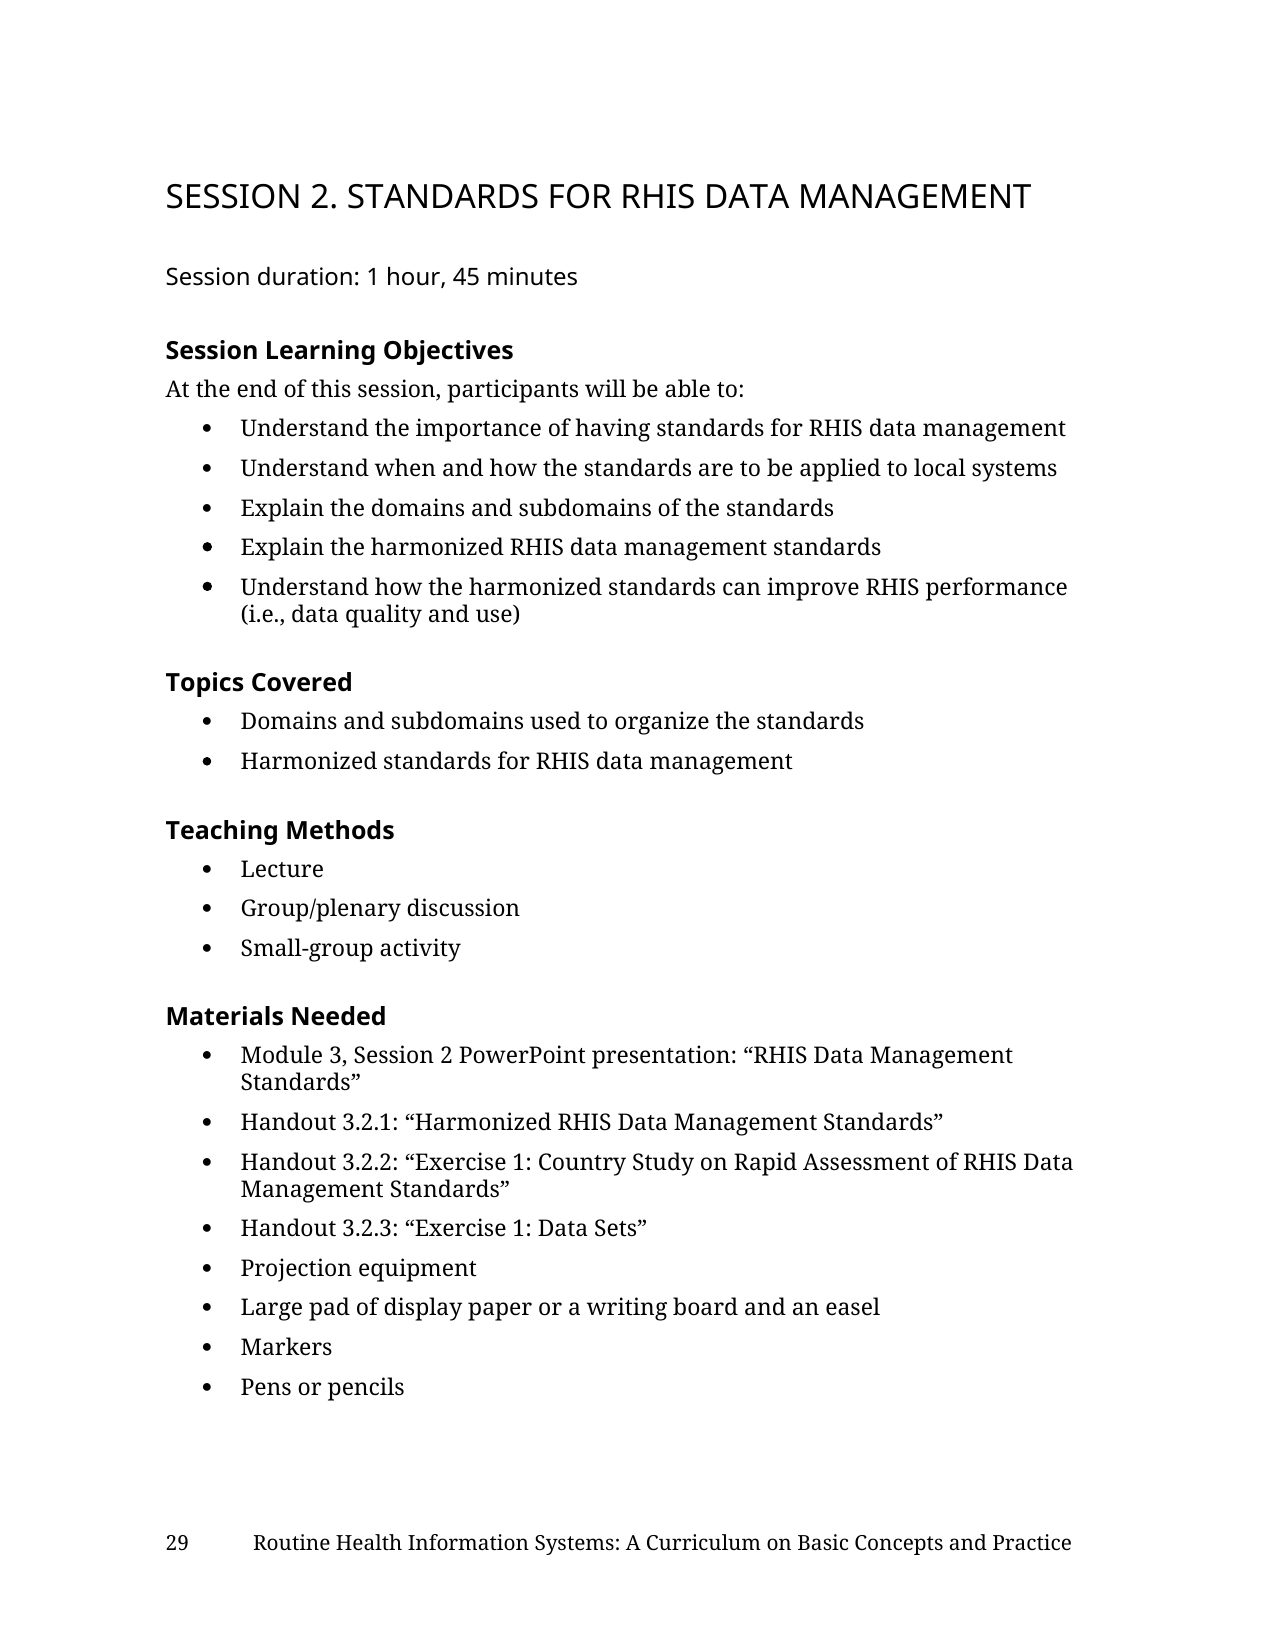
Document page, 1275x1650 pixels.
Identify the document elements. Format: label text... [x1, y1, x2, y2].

subtitle Session Learning Objectives [165, 332, 1109, 367]
list Group/plenary discussion [203, 895, 1109, 922]
text Session 2. Standards for RHIS Data Management [165, 173, 1109, 219]
list Large pad of display paper or a writing board and an easel [203, 1294, 1109, 1321]
list Handout 3.2.1: “Harmonized RHIS Data Management Standards” [203, 1109, 1109, 1136]
list Understand how the harmonized standards can improve RHIS performance (i.e., data quality and use) [203, 573, 1109, 628]
list Domains and subdomains used to organize the standards [203, 708, 1109, 735]
list Module 3, Session 2 PowerPoint presentation: “RHIS Data Management Standards” [203, 1042, 1109, 1096]
list Lecture [203, 855, 1109, 882]
list Markers [203, 1334, 1109, 1361]
subtitle Materials Needed [165, 999, 1109, 1033]
list Projection equipment [203, 1254, 1109, 1282]
list Small-group activity [203, 934, 1109, 962]
subtitle Session duration: 1 hour, 45 minutes [165, 260, 1109, 292]
text At the end of this session, participants will be able to: [165, 376, 1109, 403]
subtitle Topics Covered [165, 665, 1109, 699]
list Handout 3.2.2: “Exercise 1: Country Study on Rapid Assessment of RHIS Data Management Standards” [203, 1148, 1109, 1202]
list Understand when and how the standards are to be applied to local systems [203, 455, 1109, 482]
list Understand the importance of having standards for RHIS data management [203, 415, 1109, 442]
list Explain the harmonized RHIS data management standards [203, 534, 1109, 561]
list Pens or pencils [203, 1373, 1109, 1400]
subtitle Teaching Methods [165, 812, 1109, 846]
list Explain the domains and subdomains of the standards [203, 494, 1109, 521]
list Harmonized standards for RHIS data management [203, 748, 1109, 775]
list Handout 3.2.3: “Exercise 1: Data Sets” [203, 1215, 1109, 1242]
